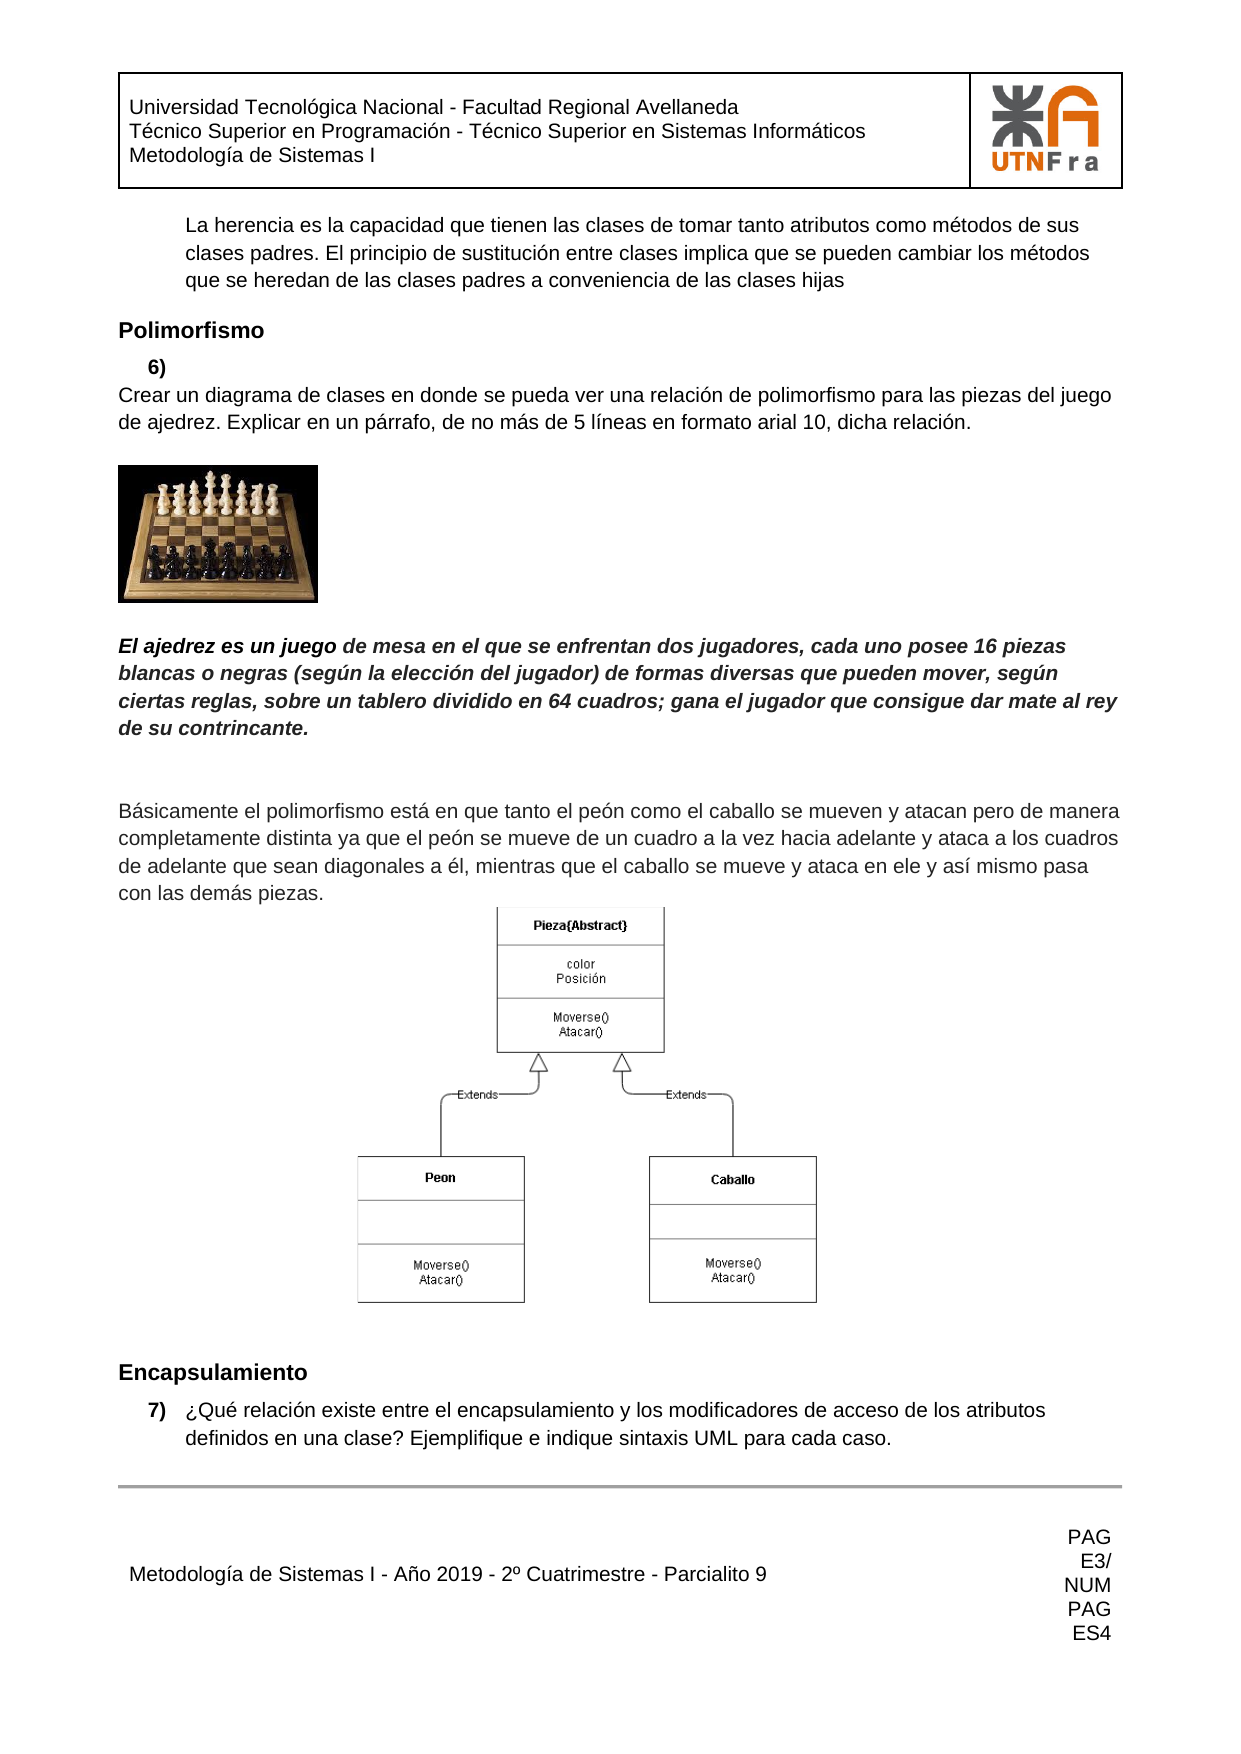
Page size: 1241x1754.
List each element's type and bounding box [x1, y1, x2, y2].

picture [357, 907, 818, 1304]
picture [990, 84, 1102, 173]
picture [118, 465, 318, 603]
